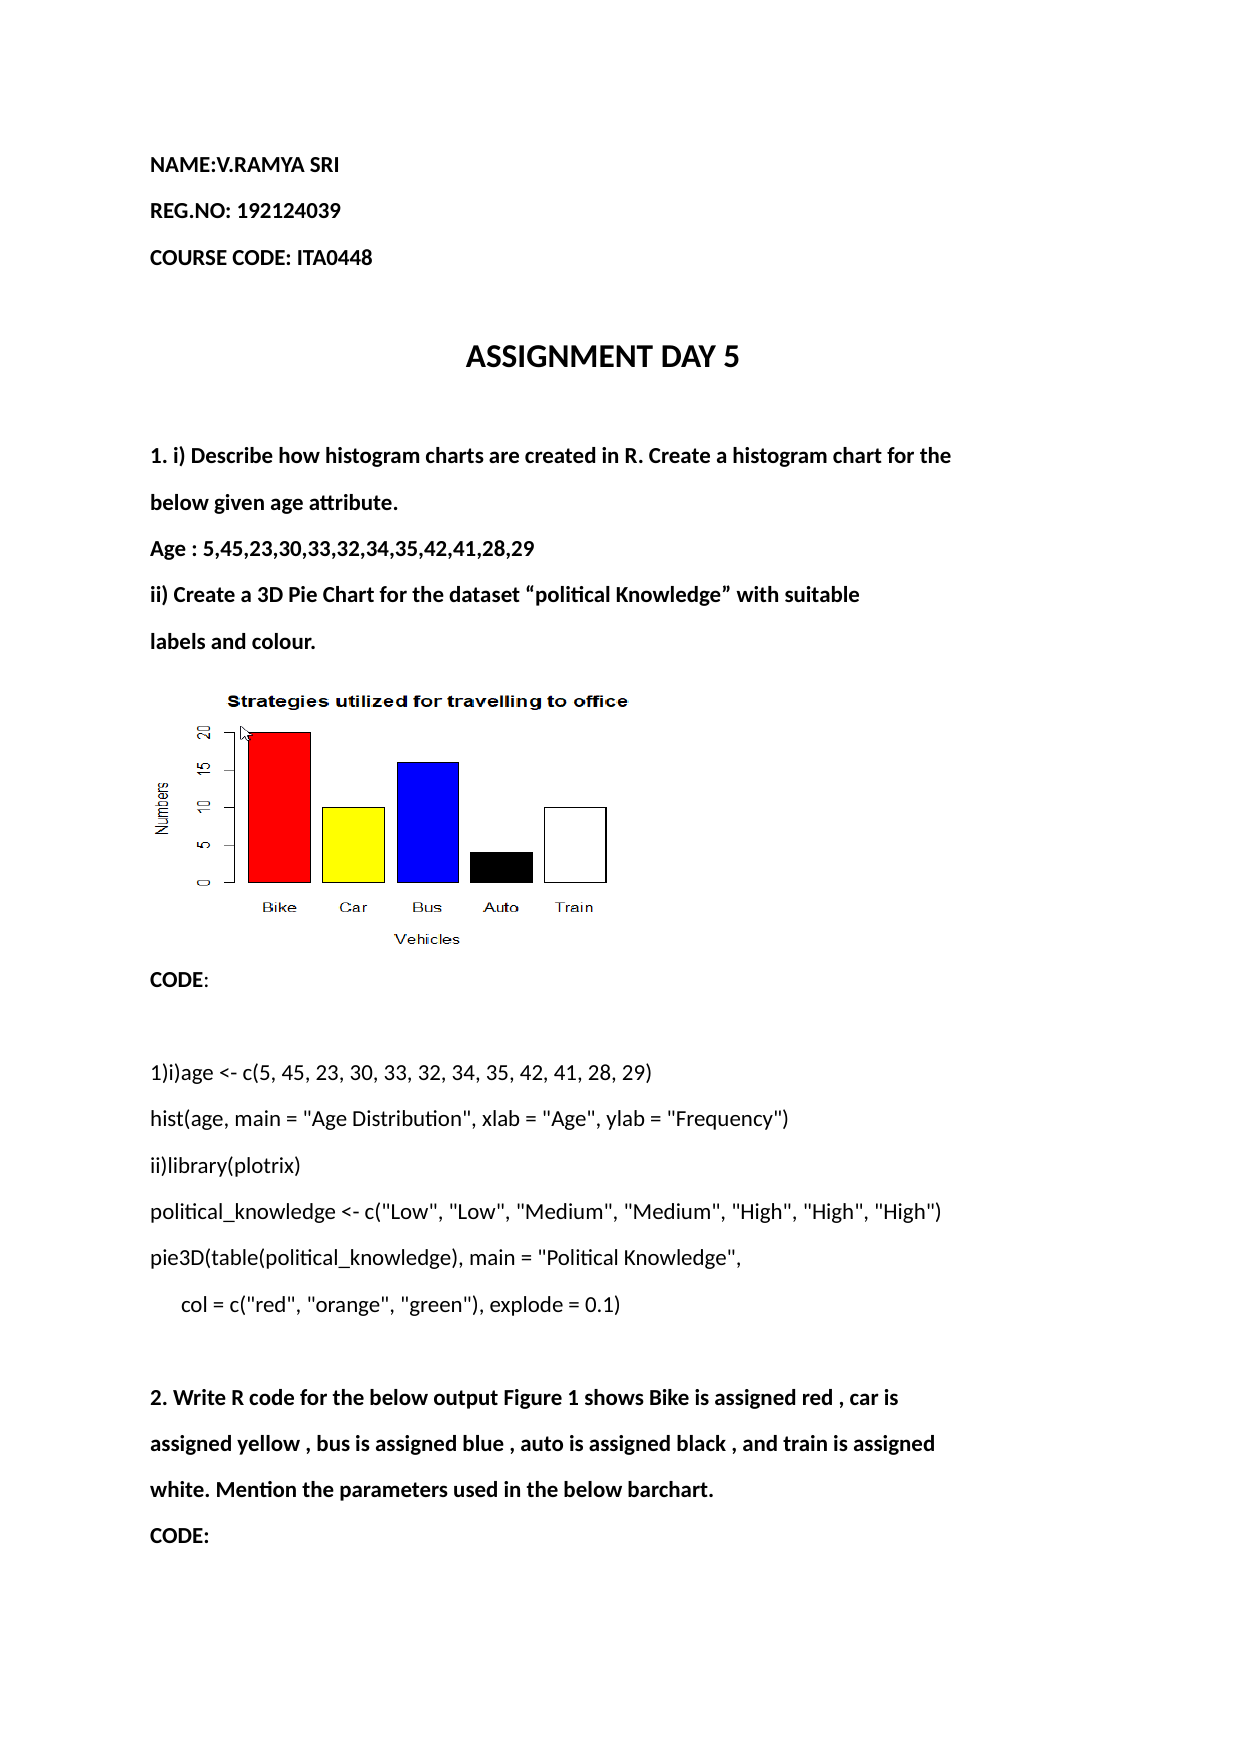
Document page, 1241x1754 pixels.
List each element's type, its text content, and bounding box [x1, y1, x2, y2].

text white. Mention the parameters used in the below barchart. [150, 1475, 1090, 1503]
text pie3D(table(political_knowledge), main = "Political Knowledge", [150, 1243, 1090, 1272]
text hist(age, main = "Age Distribution", xlab = "Age", ylab = "Frequency") [150, 1104, 1090, 1132]
text CODE: [150, 965, 1090, 993]
text 1. i) Describe how histogram charts are created in R. Create a histogram chart for the [150, 442, 1090, 469]
text political_knowledge <- c("Low", "Low", "Medium", "Medium", "High", "High", "High") [150, 1197, 1090, 1225]
text assigned yellow , bus is assigned blue , auto is assigned black , and train is assigned [150, 1429, 1090, 1457]
text NAME:V.RAMYA SRI [150, 150, 1090, 178]
text Age : 5,45,23,30,33,32,34,35,42,41,28,29 [150, 534, 1090, 562]
text CODE: [150, 1522, 1090, 1550]
text REG.NO: 192124039 [150, 196, 1090, 224]
text col = c("red", "orange", "green"), explode = 0.1) [150, 1290, 1090, 1318]
text ii)library(plotrix) [150, 1151, 1090, 1179]
text ASSIGNMENT DAY 5 [150, 335, 1090, 376]
text below given age attribute. [150, 488, 1090, 516]
text COURSE CODE: ITA0448 [150, 243, 1090, 271]
text 1)i)age <- c(5, 45, 23, 30, 33, 32, 34, 35, 42, 41, 28, 29) [150, 1058, 1090, 1086]
text labels and colour. [150, 627, 1090, 655]
text 2. Write R code for the below output Figure 1 shows Bike is assigned red , car is [150, 1383, 1090, 1411]
picture [150, 673, 629, 947]
text ii) Create a 3D Pie Chart for the dataset “political Knowledge” with suitable [150, 581, 1090, 609]
